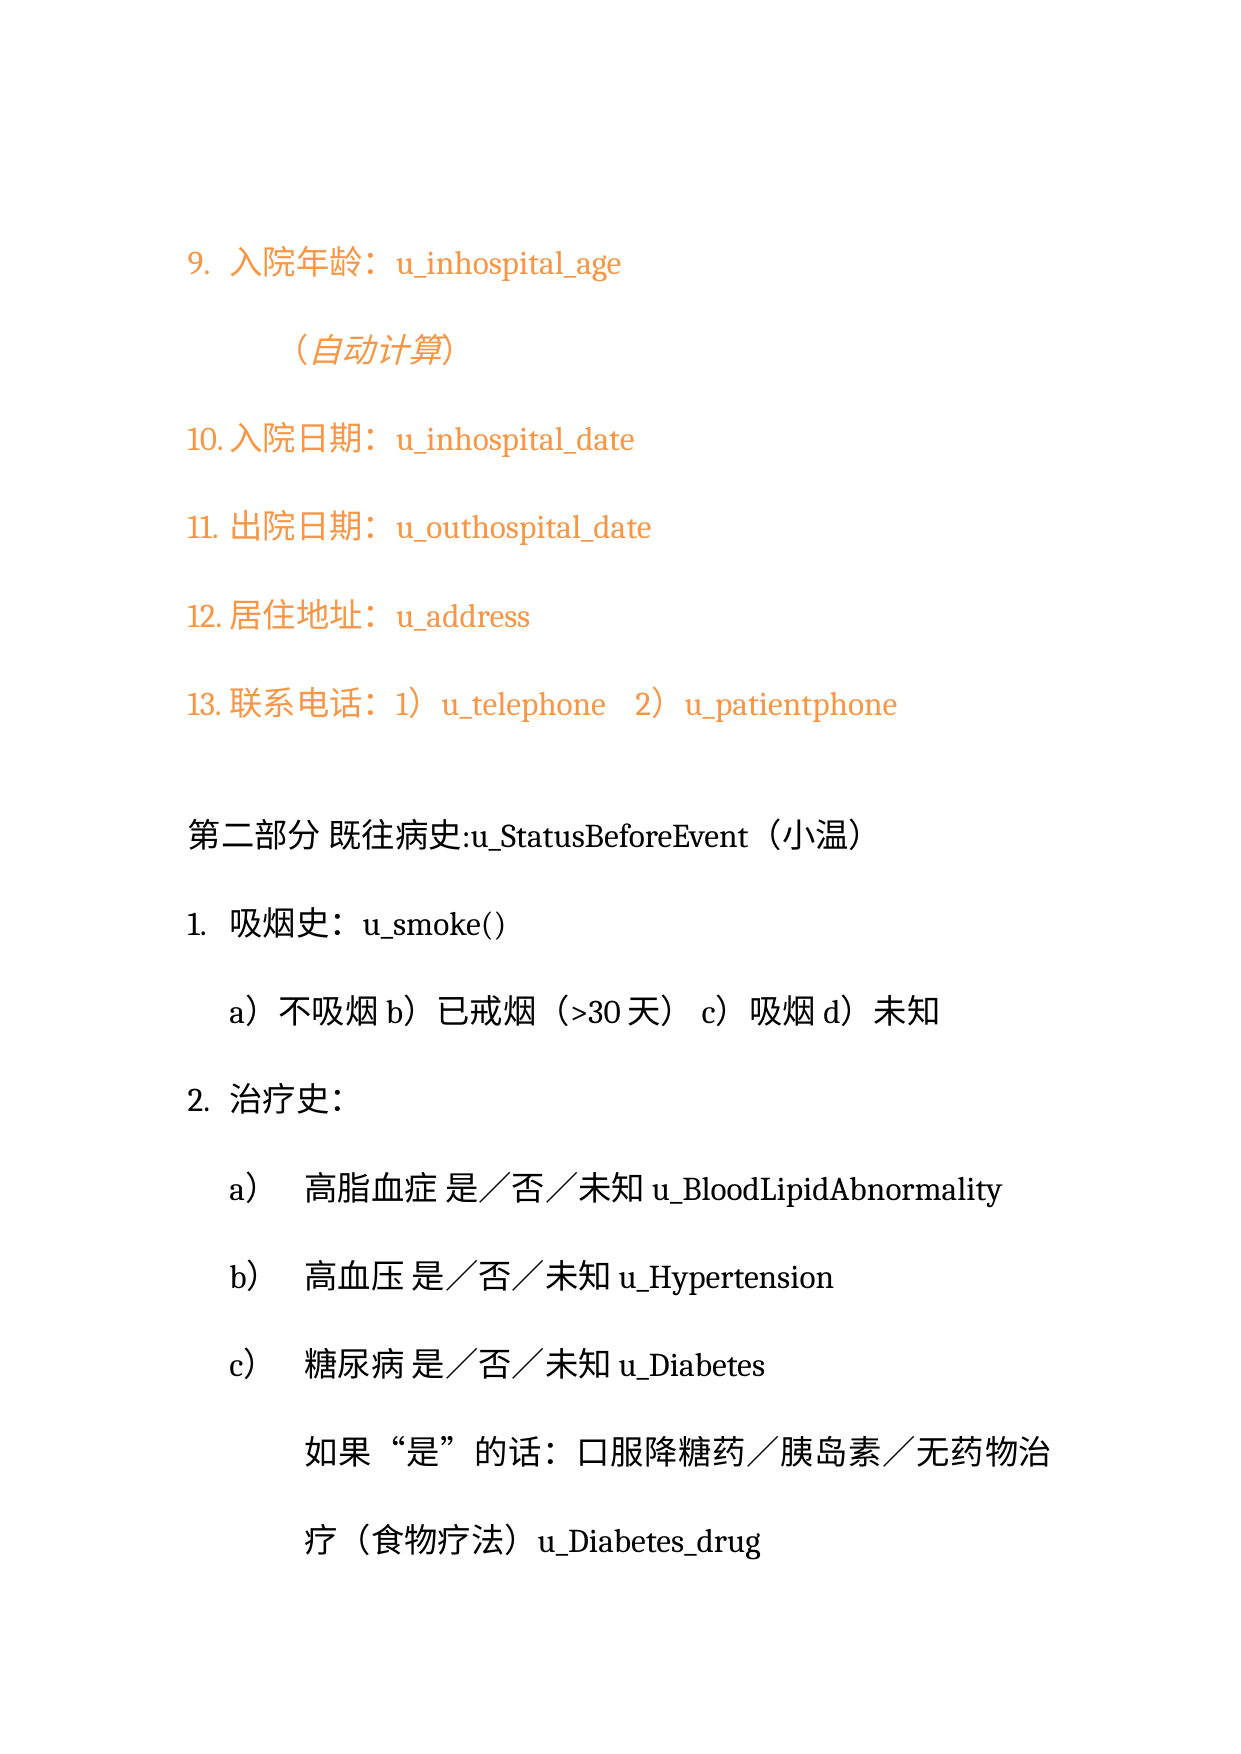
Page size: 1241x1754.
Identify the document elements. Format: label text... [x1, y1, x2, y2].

list 吸烟史：u_smoke() [187, 877, 1053, 965]
list 高血压 是／否／未知u_Hypertension [229, 1229, 1053, 1318]
list 如果“是”的话：口服降糖药／胰岛素／无药物治疗（食物疗法）u_Diabetes_drug [304, 1406, 1053, 1582]
list 糖尿病 是／否／未知u_Diabetes [229, 1318, 1053, 1406]
text （自动计算） [275, 304, 1053, 392]
list 居住地址：u_address [187, 568, 1053, 657]
list 联系电话：1）u_telephone 2）u_patientphone [187, 657, 1053, 745]
list a）不吸烟 b）已戒烟（>30天） c）吸烟 d）未知 [229, 965, 1053, 1053]
list 高脂血症 是／否／未知u_BloodLipidAbnormality [229, 1141, 1053, 1229]
list 出院日期：u_outhospital_date [187, 480, 1053, 568]
list 治疗史： [187, 1053, 1053, 1141]
text 第二部分 既往病史:u_StatusBeforeEvent（小温） [187, 789, 1053, 877]
list 入院年龄：u_inhospital_age [187, 216, 1053, 304]
list 入院日期：u_inhospital_date [187, 392, 1053, 480]
